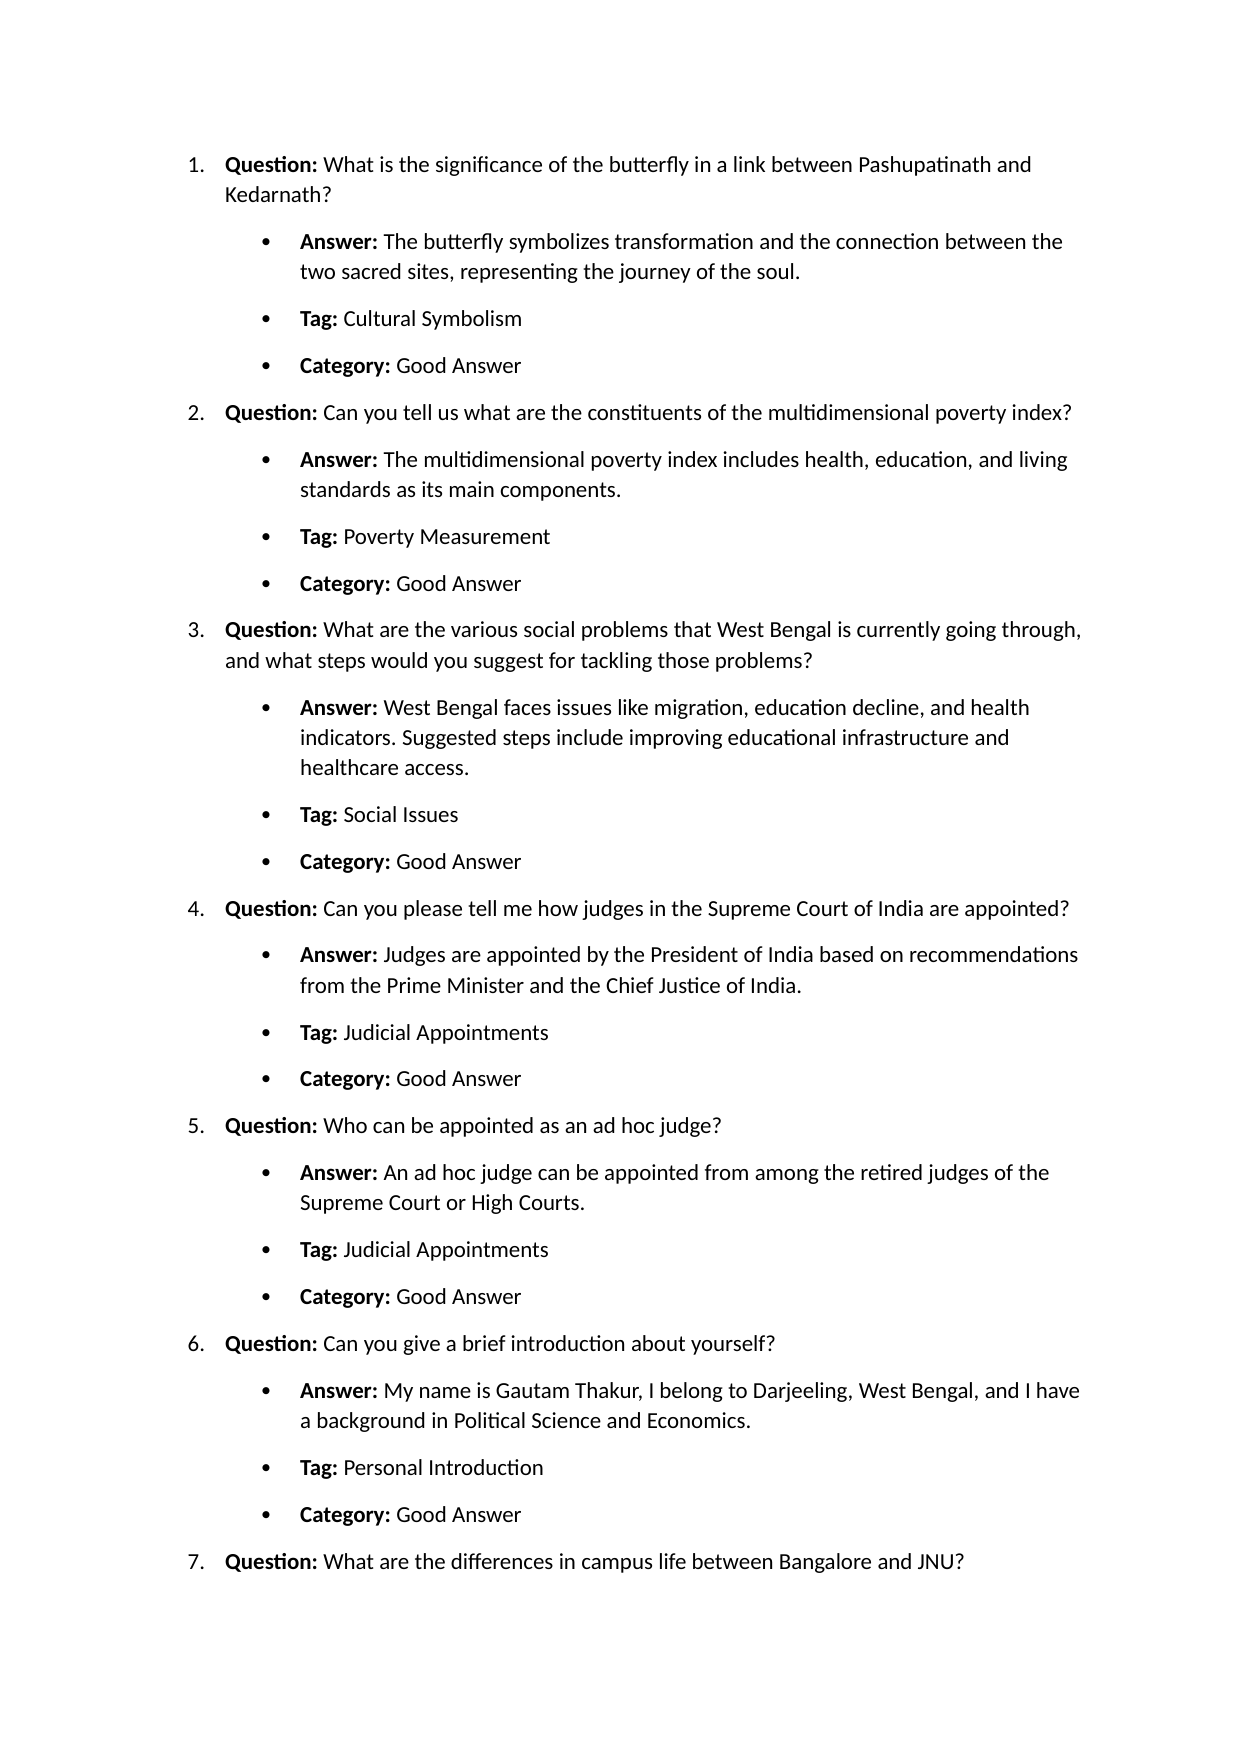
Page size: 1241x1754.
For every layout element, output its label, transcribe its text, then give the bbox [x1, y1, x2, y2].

list Tag: Poverty Measurement [262, 522, 1090, 550]
list Tag: Personal Introduction [262, 1453, 1090, 1481]
list Category: Good Answer [262, 1282, 1090, 1310]
list Answer: The multidimensional poverty index includes health, education, and living standards as its main components. [262, 445, 1090, 503]
list Answer: An ad hoc judge can be appointed from among the retired judges of the Supreme Court or High Courts. [262, 1158, 1090, 1217]
list Answer: The butterfly symbolizes transformation and the connection between the two sacred sites, representing the journey of the soul. [262, 227, 1090, 285]
list Answer: My name is Gautam Thakur, I belong to Darjeeling, West Bengal, and I have a background in Political Science and Economics. [262, 1376, 1090, 1434]
list Question: Can you tell us what are the constituents of the multidimensional poverty index? [187, 398, 1090, 426]
list Question: Who can be appointed as an ad hoc judge? [187, 1111, 1090, 1139]
list Question: What are the various social problems that West Bengal is currently going through, and what steps would you suggest for tackling those problems? [187, 616, 1090, 674]
list Answer: West Bengal faces issues like migration, education decline, and health indicators. Suggested steps include improving educational infrastructure and healthcare access. [262, 693, 1090, 781]
list Question: Can you give a brief introduction about yourself? [187, 1329, 1090, 1357]
list Answer: Judges are appointed by the President of India based on recommendations from the Prime Minister and the Chief Justice of India. [262, 941, 1090, 999]
list Category: Good Answer [262, 847, 1090, 875]
list Category: Good Answer [262, 351, 1090, 379]
list Tag: Cultural Symbolism [262, 304, 1090, 332]
list Tag: Judicial Appointments [262, 1235, 1090, 1263]
list Category: Good Answer [262, 1064, 1090, 1093]
list Category: Good Answer [262, 569, 1090, 597]
list Tag: Judicial Appointments [262, 1018, 1090, 1046]
list Question: What is the significance of the butterfly in a link between Pashupatinath and Kedarnath? [187, 150, 1090, 208]
list Question: Can you please tell me how judges in the Supreme Court of India are appointed? [187, 894, 1090, 922]
list Category: Good Answer [262, 1500, 1090, 1528]
list Question: What are the differences in campus life between Bangalore and JNU? [187, 1547, 1090, 1575]
list Tag: Social Issues [262, 800, 1090, 828]
